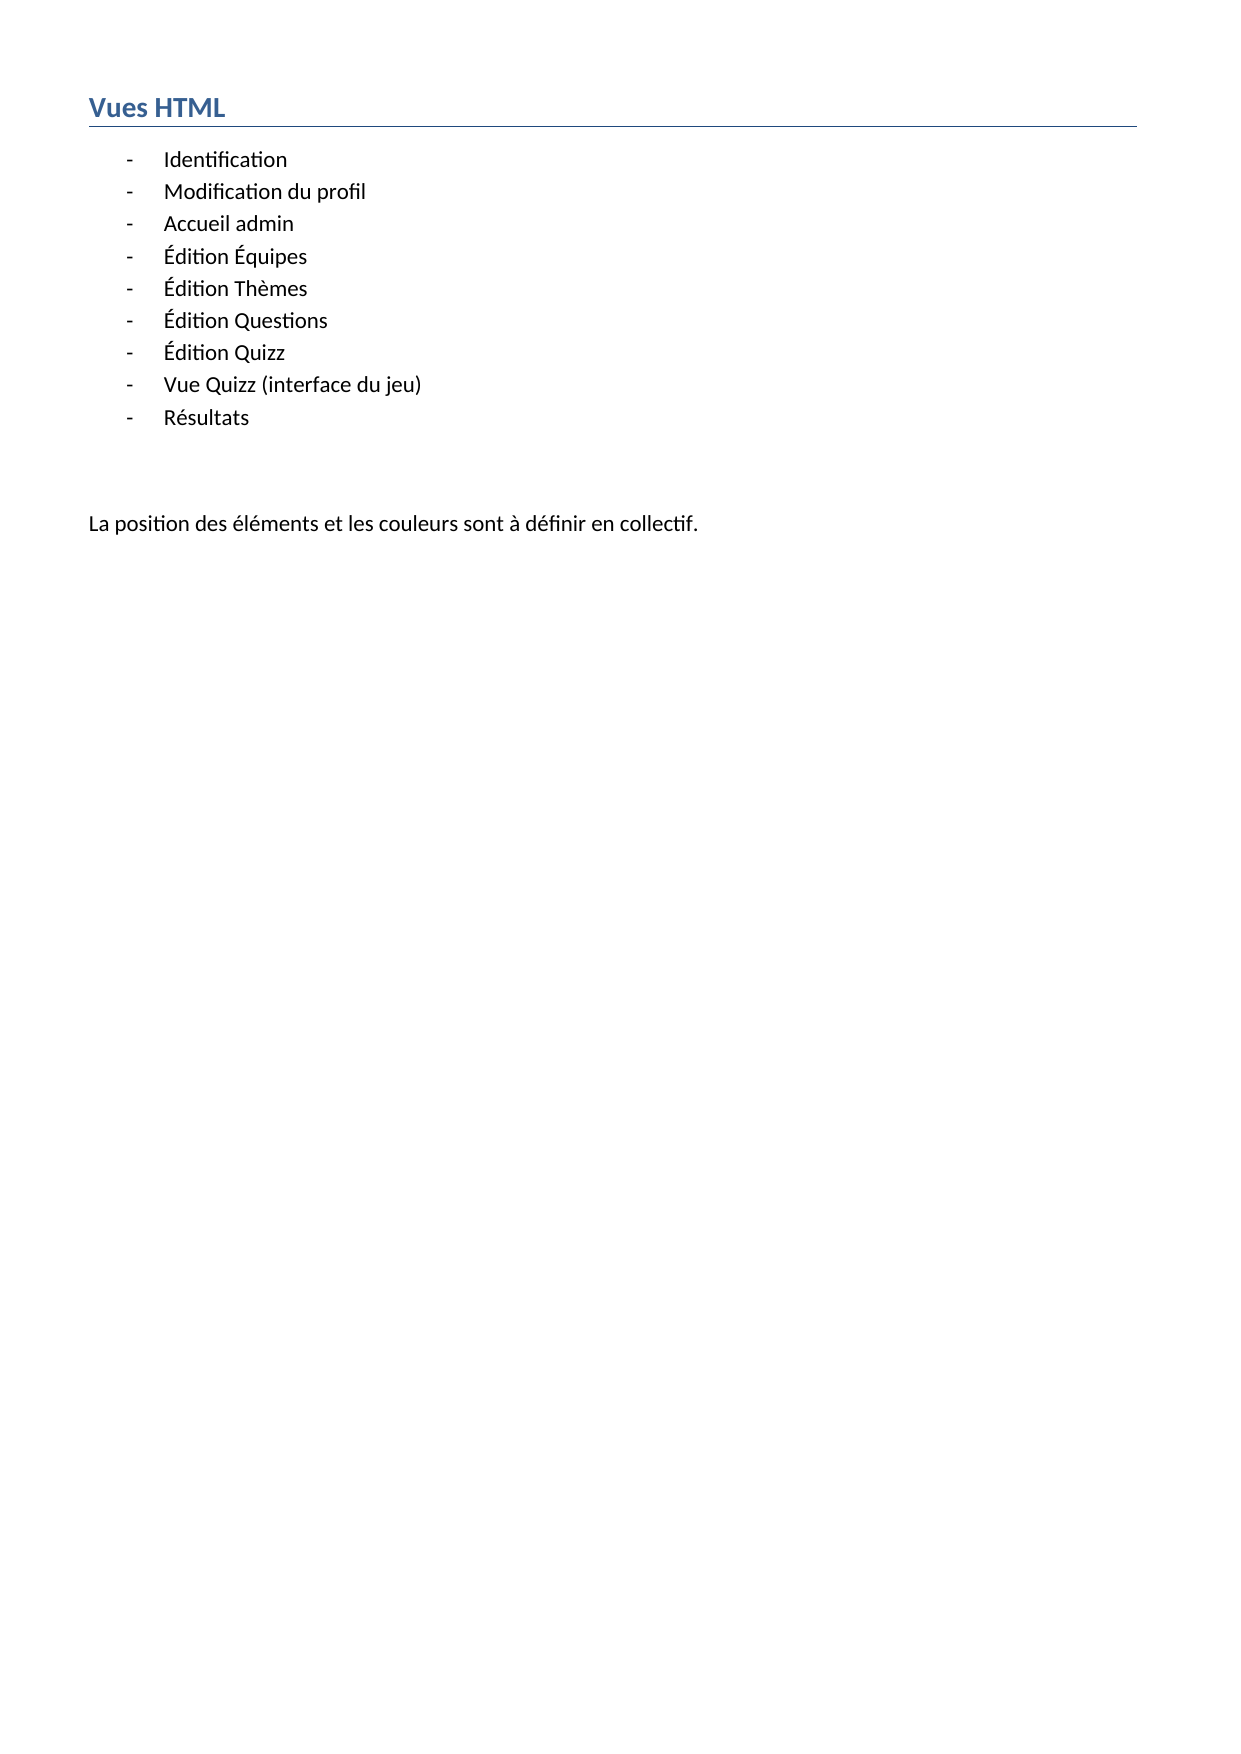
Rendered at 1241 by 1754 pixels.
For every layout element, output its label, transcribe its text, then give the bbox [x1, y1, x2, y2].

list Vue Quizz (interface du jeu) [126, 371, 1137, 398]
list Identification [126, 145, 1137, 173]
text La position des éléments et les couleurs sont à définir en collectif. [89, 509, 1137, 537]
list Édition Quizz [126, 338, 1137, 366]
list Édition Équipes [126, 242, 1137, 270]
list Édition Questions [126, 306, 1137, 334]
list Résultats [126, 403, 1137, 431]
subtitle Vues HTML [89, 89, 1137, 126]
list Accueil admin [126, 209, 1137, 238]
list Modification du profil [126, 177, 1137, 205]
list Édition Thèmes [126, 274, 1137, 302]
